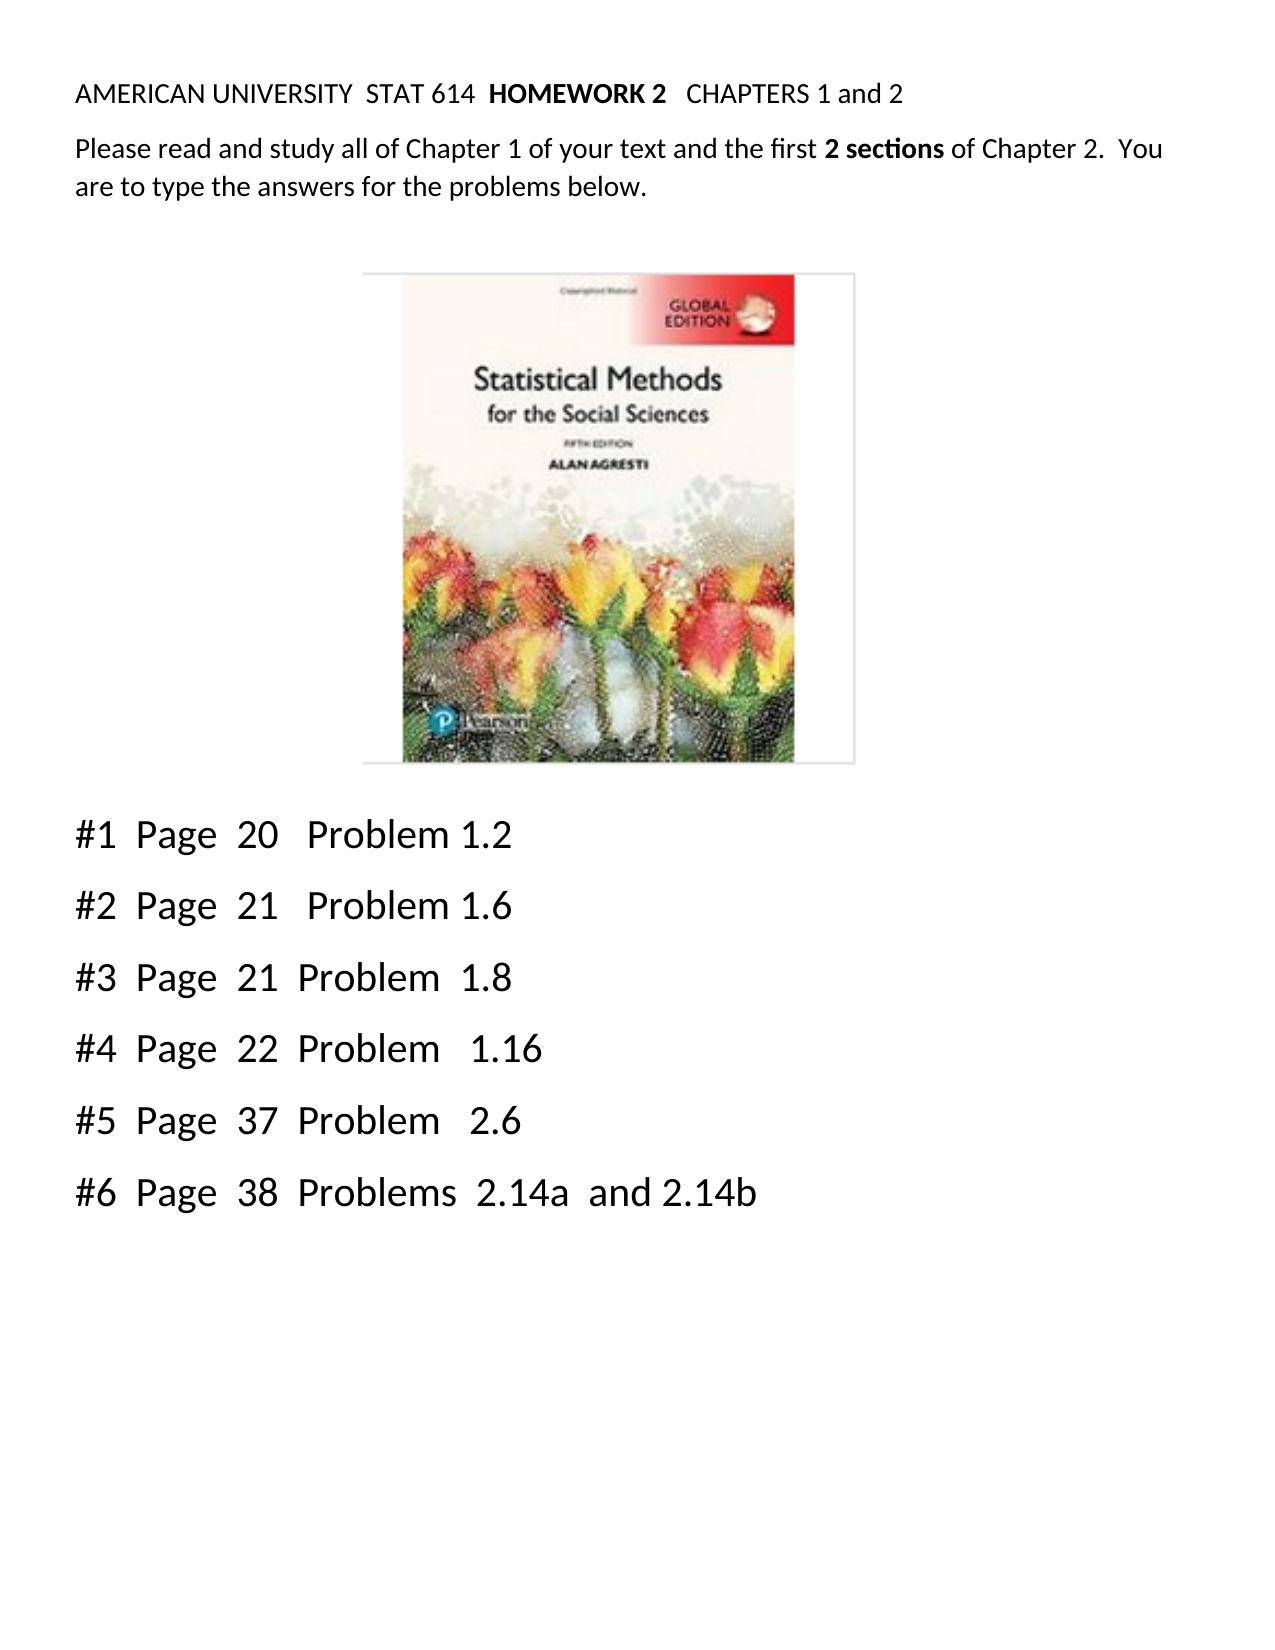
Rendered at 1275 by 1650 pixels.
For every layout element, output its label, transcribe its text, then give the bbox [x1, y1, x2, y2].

text Please read and study all of Chapter 1 of your text and the first 2 sections of Chapter 2. You are to type the answers for the problems below. [75, 130, 1200, 204]
text #2 Page 21 Problem 1.6 [75, 879, 1200, 930]
text AMERICAN UNIVERSITY STAT 614 HOMEWORK 2 CHAPTERS 1 and 2 [75, 75, 1200, 111]
text #3 Page 21 Problem 1.8 [75, 951, 1200, 1002]
text #4 Page 22 Problem 1.16 [75, 1022, 1200, 1073]
text #1 Page 20 Problem 1.2 [75, 808, 1200, 859]
text #5 Page 37 Problem 2.6 [75, 1094, 1200, 1145]
picture [362, 223, 913, 789]
text #6 Page 38 Problems 2.14a and 2.14b [75, 1166, 1200, 1216]
